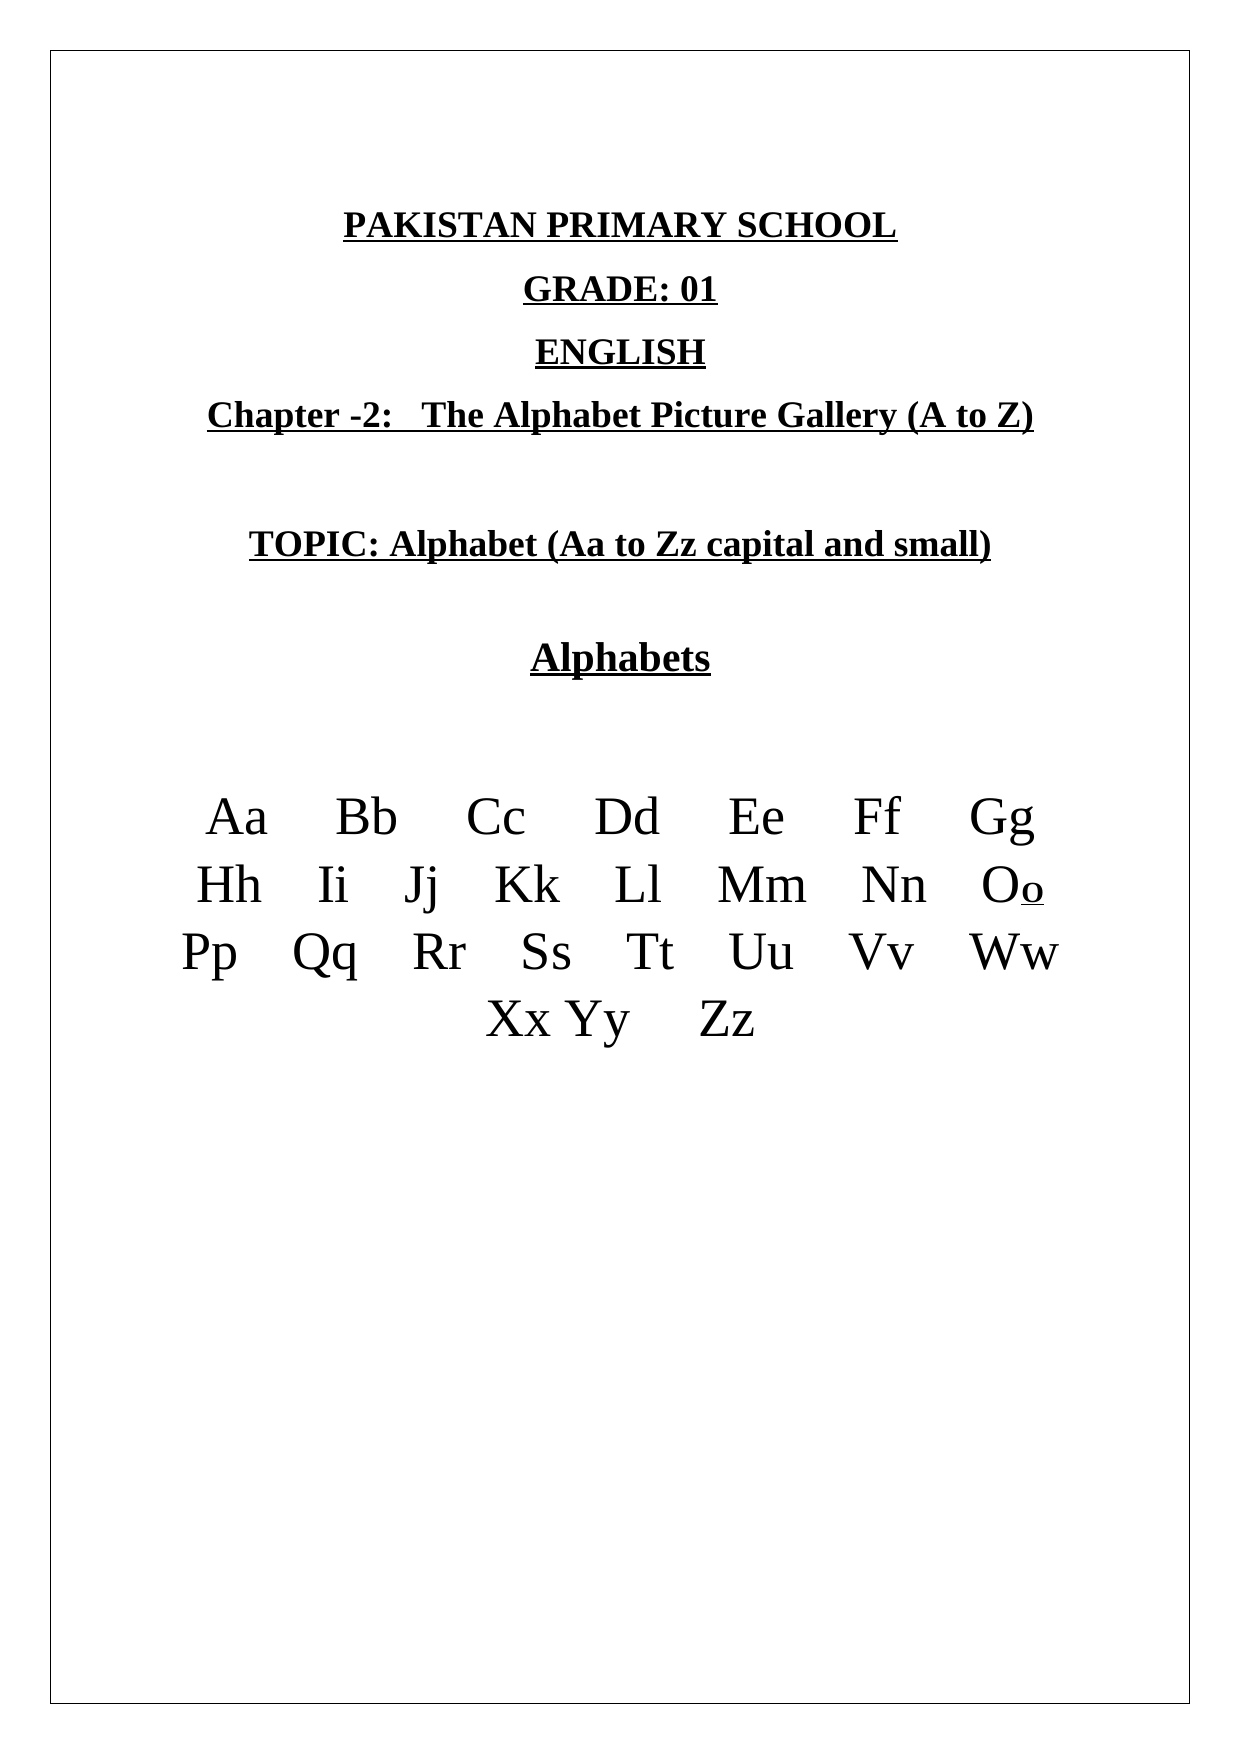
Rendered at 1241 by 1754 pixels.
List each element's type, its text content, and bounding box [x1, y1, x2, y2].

text TOPIC: Alphabet (Aa to Zz capital and small) [150, 522, 1090, 565]
text GRADE: 01 [150, 266, 1090, 309]
text Aa Bb Cc Dd Ee Ff Gg Hh Ii Jj Kk Ll Mm Nn OO Pp Qq Rr Ss Tt Uu Vv Ww Xx Yy Zz [150, 784, 1090, 1048]
text Chapter -2: The Alphabet Picture Gallery (A to Z) [150, 392, 1090, 436]
text PAKISTAN PRIMARY SCHOOL [150, 203, 1090, 246]
text ENGLISH [150, 329, 1090, 372]
text Alphabets [150, 632, 1090, 680]
